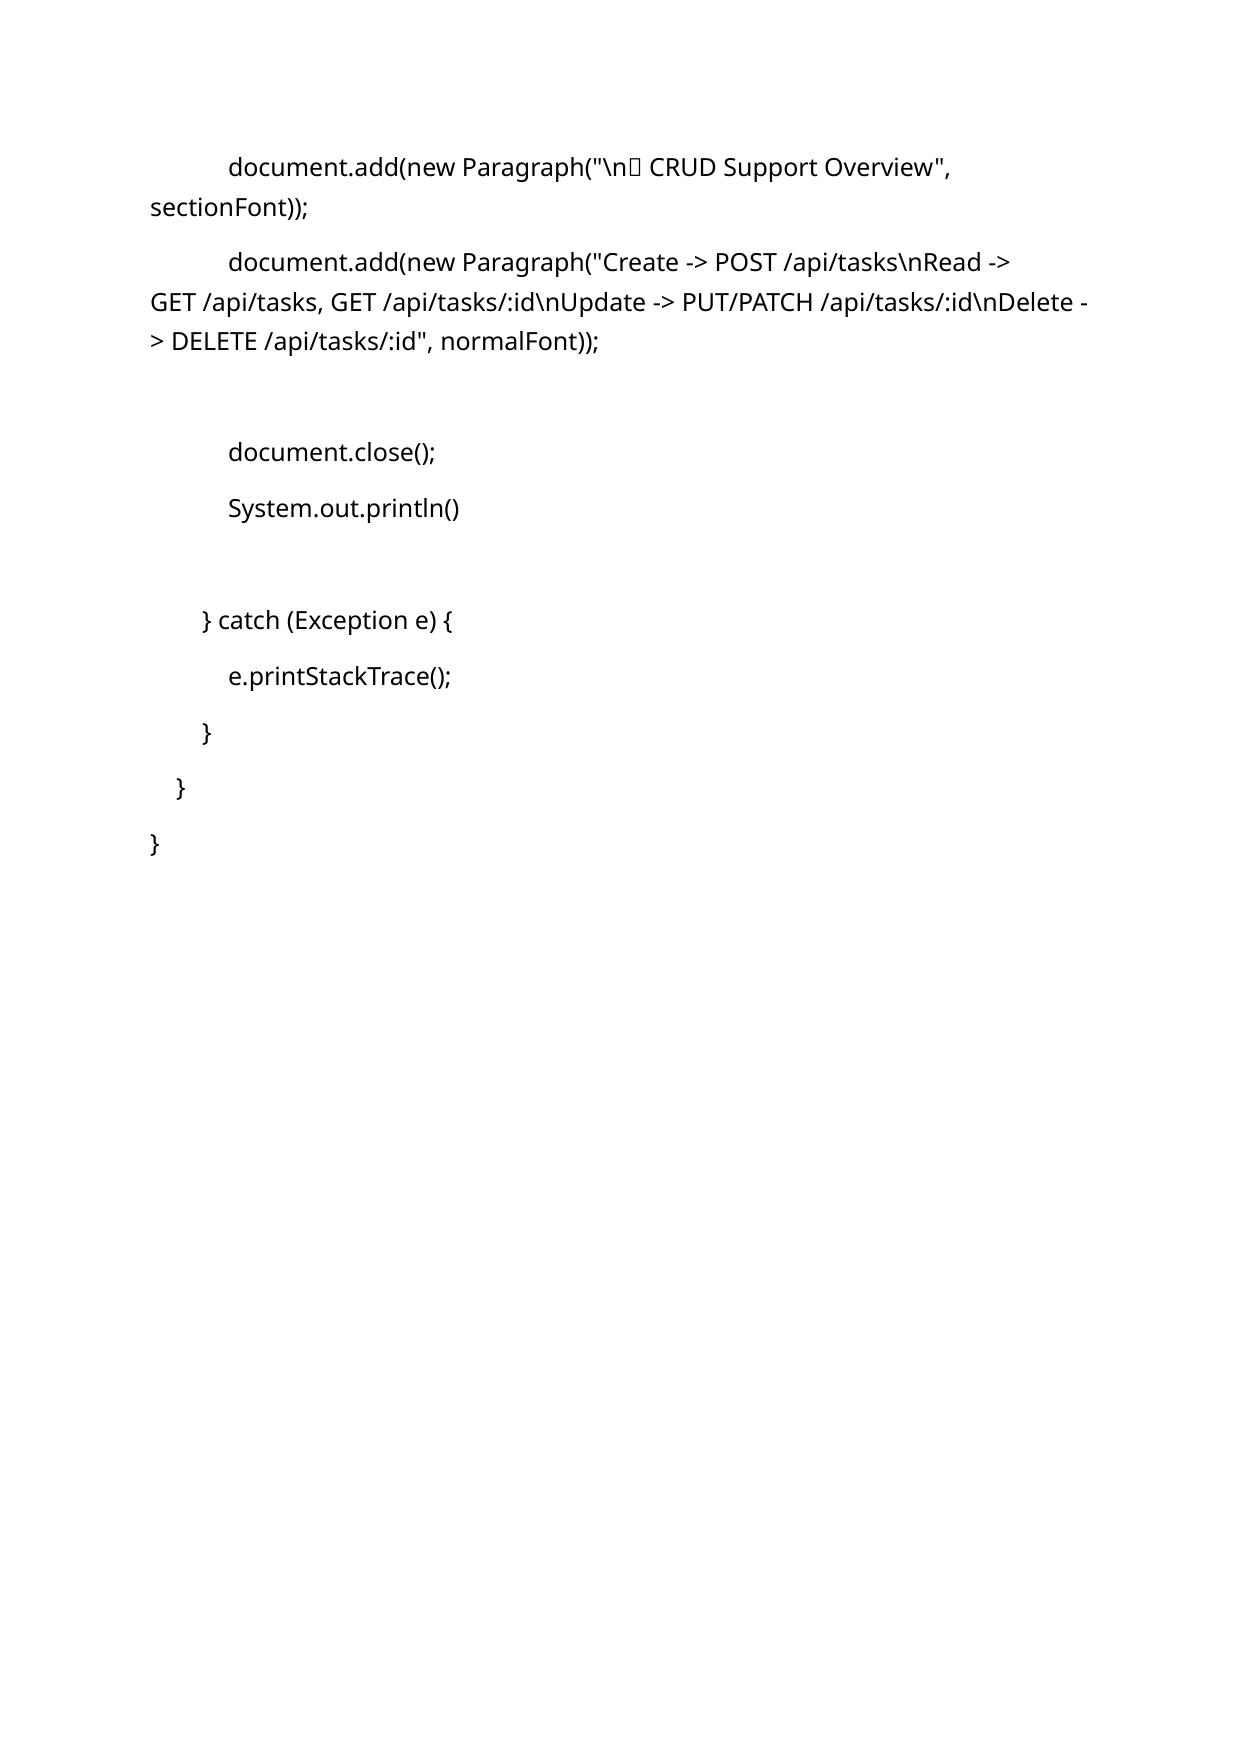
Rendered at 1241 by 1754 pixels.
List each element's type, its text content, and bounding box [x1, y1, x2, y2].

text } catch (Exception e) { [150, 602, 1090, 637]
text System.out.println() [150, 491, 1090, 525]
text document.close(); [150, 435, 1090, 469]
text document.add(new Paragraph("Create -> POST /api/tasks\nRead -> GET /api/tasks, GET /api/tasks/:id\nUpdate -> PUT/PATCH /api/tasks/:id\nDelete -> DELETE /api/tasks/:id", normalFont)); [150, 245, 1090, 357]
text } [150, 770, 1090, 804]
text e.printStackTrace(); [150, 658, 1090, 692]
text } [150, 826, 1090, 860]
text } [150, 714, 1090, 748]
text document.add(new Paragraph("\n✅ CRUD Support Overview", sectionFont)); [150, 150, 1090, 223]
